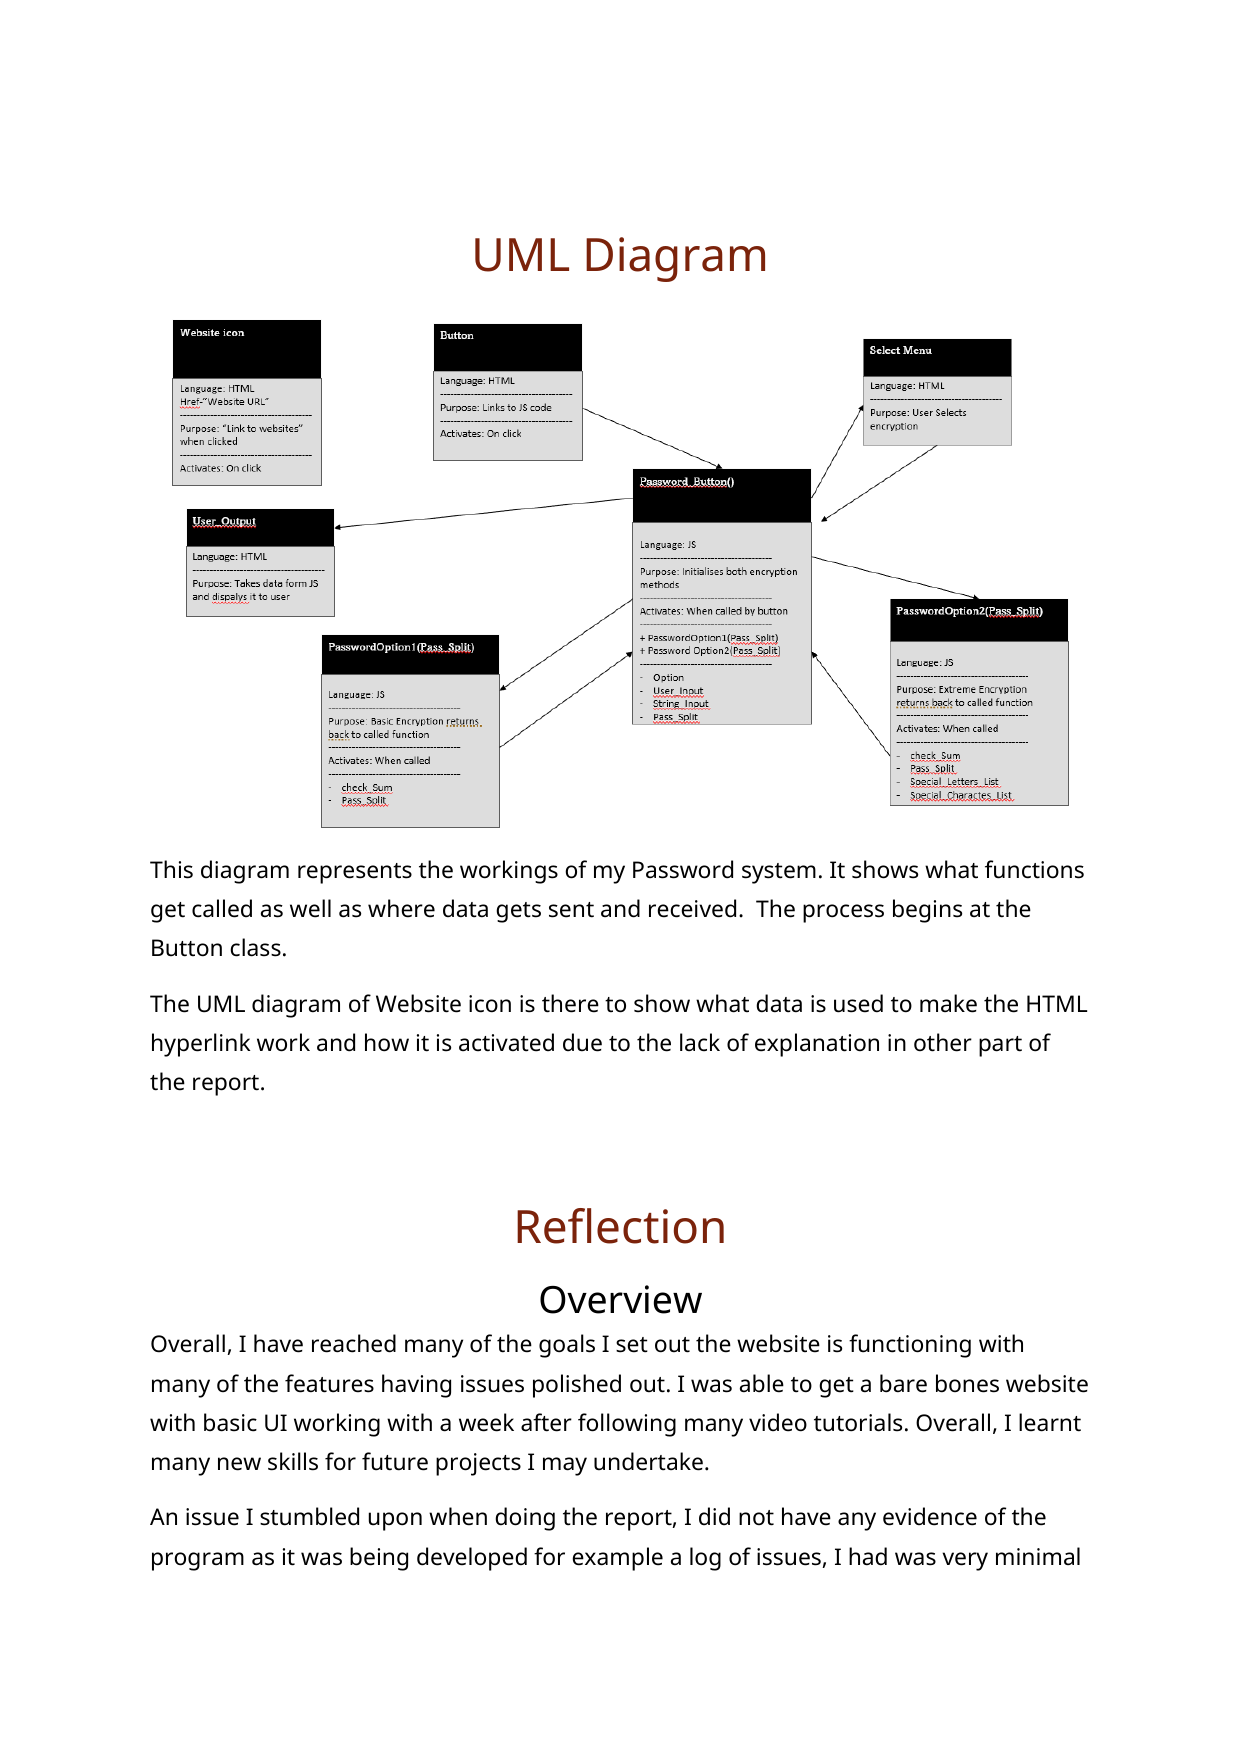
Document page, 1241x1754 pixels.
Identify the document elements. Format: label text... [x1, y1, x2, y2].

text This diagram represents the workings of my Password system. It shows what functions get called as well as where data gets sent and received. The process begins at the Button class. [150, 854, 1090, 963]
picture [150, 293, 1091, 830]
subtitle UML Diagram [150, 222, 1090, 285]
text Overall, I have reached many of the goals I set out the website is functioning with many of the features having issues polished out. I was able to get a bare bones website with basic UI working with a week after following many video tutorials. Overall, I learnt many new skills for future projects I may undertake. [150, 1328, 1090, 1477]
subtitle Reflection [150, 1194, 1090, 1257]
subtitle Overview [150, 1273, 1090, 1324]
text The UML diagram of Website icon is there to show what data is used to make the HTML hyperlink work and how it is activated due to the lack of explanation in other part of the report. [150, 988, 1090, 1097]
